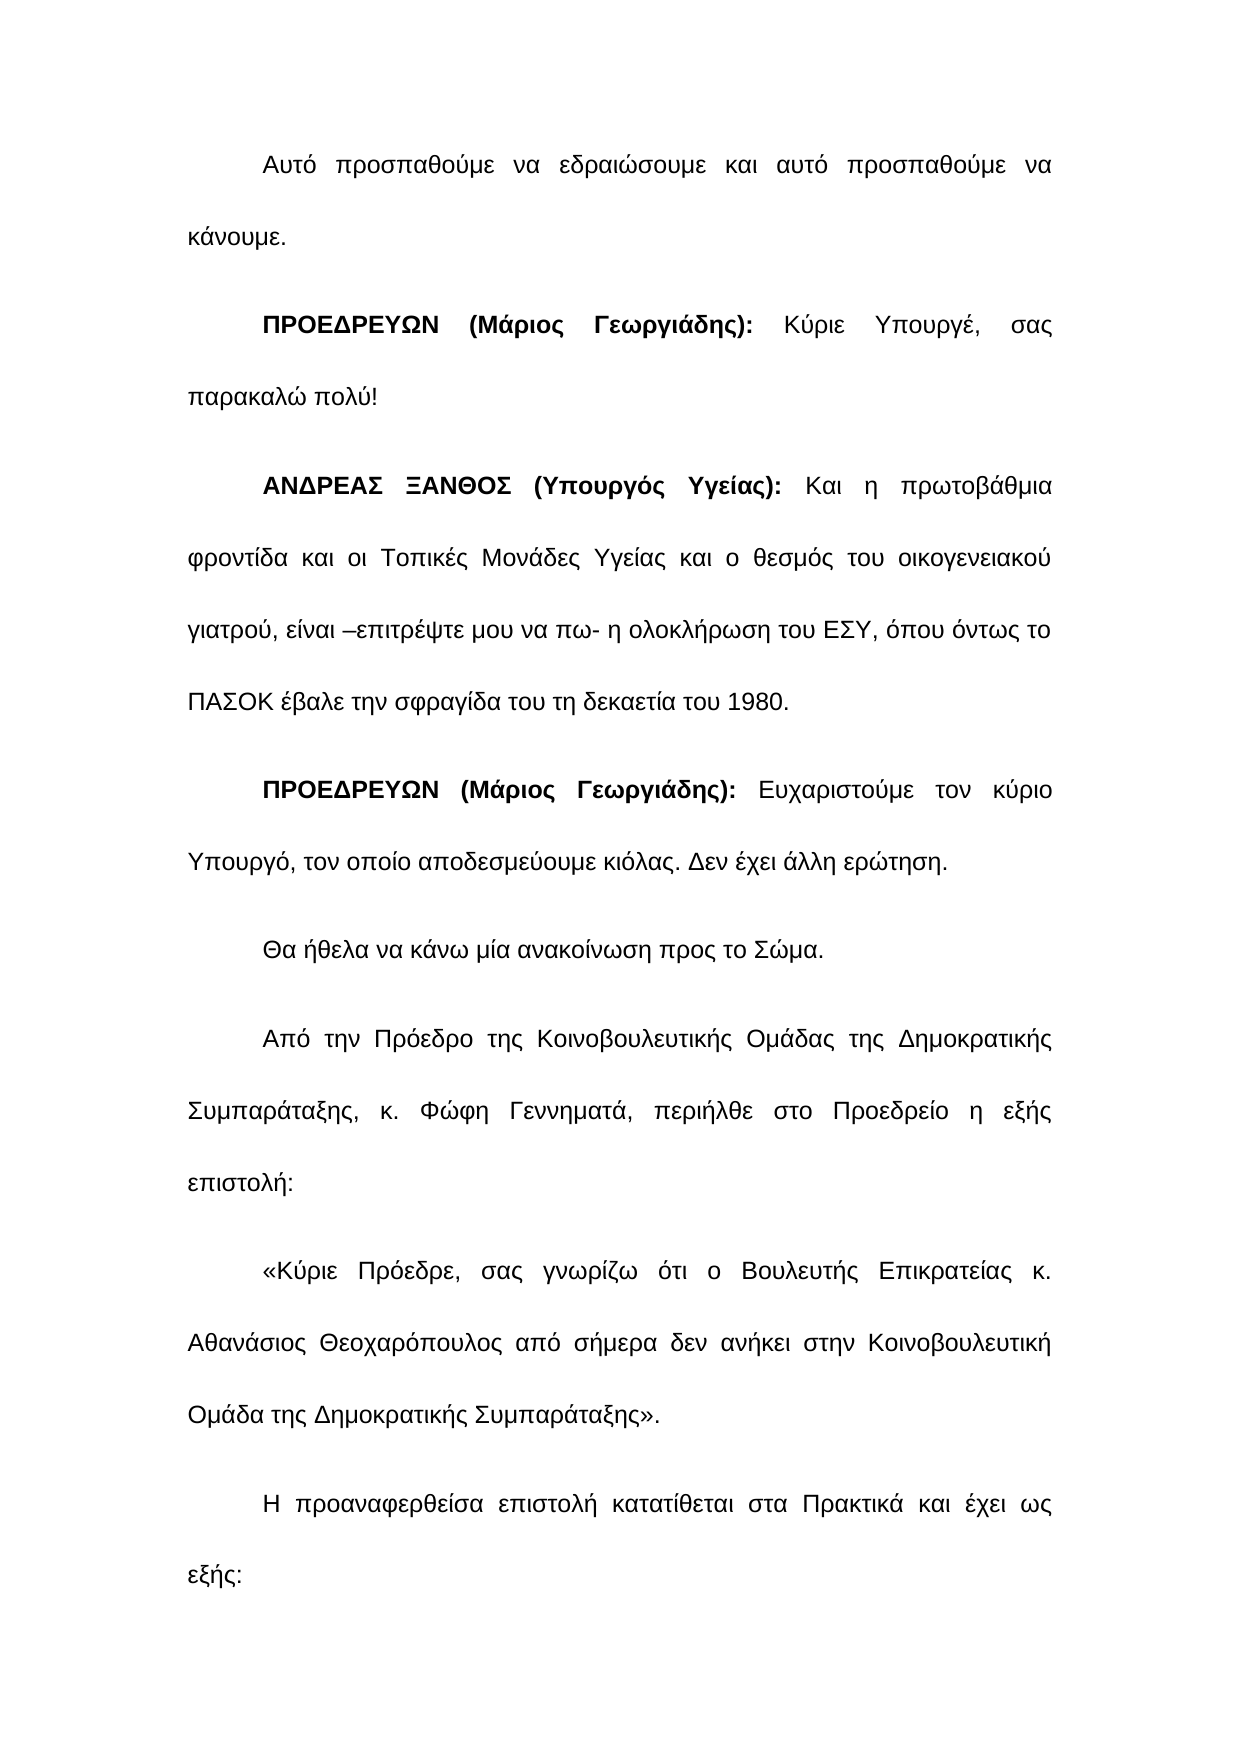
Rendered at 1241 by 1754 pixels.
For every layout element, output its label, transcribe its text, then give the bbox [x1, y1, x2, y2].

text Η προαναφερθείσα επιστολή κατατίθεται στα Πρακτικά και έχει ως εξής: [187, 1488, 1053, 1589]
text ΑΝΔΡΕΑΣ ΞΑΝΘΟΣ (Υπουργός Υγείας): Και η πρωτοβάθμια φροντίδα και οι Τοπικές Μονάδες Υγείας και ο θεσμός του οικογενειακού γιατρού, είναι –επιτρέψτε μου να πω- η ολοκλήρωση του ΕΣΥ, όπου όντως το ΠΑΣΟΚ έβαλε την σφραγίδα του τη δεκαετία του 1980. [187, 471, 1053, 715]
text Αυτό προσπαθούμε να εδραιώσουμε και αυτό προσπαθούμε να κάνουμε. [187, 150, 1053, 251]
text Θα ήθελα να κάνω μία ανακοίνωση προς το Σώμα. [187, 935, 1053, 964]
text ΠΡΟΕΔΡΕΥΩΝ (Μάριος Γεωργιάδης): Ευχαριστούμε τον κύριο Υπουργό, τον οποίο αποδεσμεύουμε κιόλας. Δεν έχει άλλη ερώτηση. [187, 775, 1053, 876]
text «Κύριε Πρόεδρε, σας γνωρίζω ότι ο Βουλευτής Επικρατείας κ. Αθανάσιος Θεοχαρόπουλος από σήμερα δεν ανήκει στην Κοινοβουλευτική Ομάδα της Δημοκρατικής Συμπαράταξης». [187, 1256, 1053, 1429]
text Από την Πρόεδρο της Κοινοβουλευτικής Ομάδας της Δημοκρατικής Συμπαράταξης, κ. Φώφη Γεννηματά, περιήλθε στο Προεδρείο η εξής επιστολή: [187, 1024, 1053, 1196]
text ΠΡΟΕΔΡΕΥΩΝ (Μάριος Γεωργιάδης): Κύριε Υπουργέ, σας παρακαλώ πολύ! [187, 310, 1053, 411]
